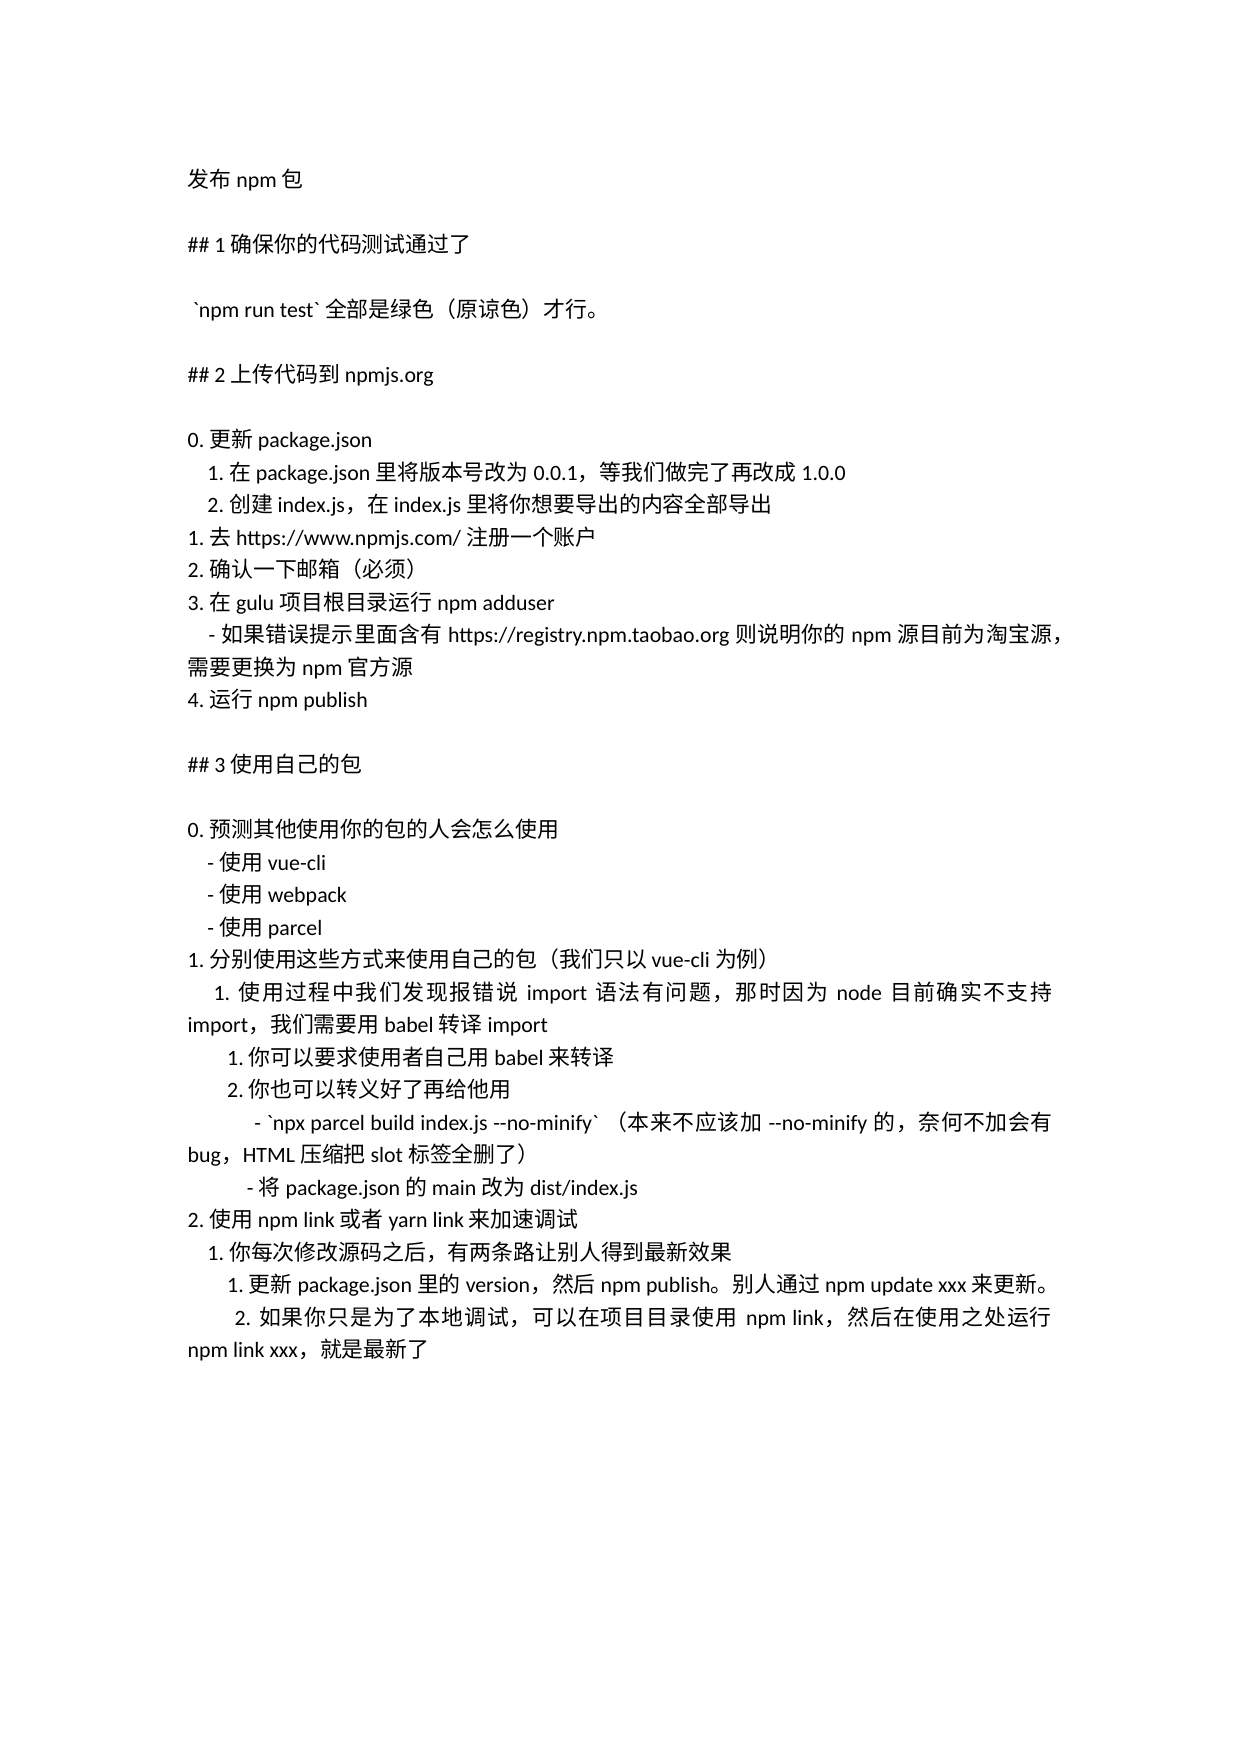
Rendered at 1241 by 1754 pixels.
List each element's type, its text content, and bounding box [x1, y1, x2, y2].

text 2. 确认一下邮箱（必须） [187, 552, 1053, 584]
text 0. 更新 package.json [187, 422, 1053, 454]
text 1. 在 package.json 里将版本号改为 0.0.1，等我们做完了再改成 1.0.0 [187, 454, 1053, 487]
text 1. 去 https://www.npmjs.com/ 注册一个账户 [187, 519, 1053, 552]
text 1. 分别使用这些方式来使用自己的包（我们只以 vue-cli 为例） [187, 942, 1053, 974]
text 1. 你每次修改源码之后，有两条路让别人得到最新效果 [187, 1234, 1053, 1267]
text ## 3 使用自己的包 [187, 747, 1053, 779]
text ## 2 上传代码到 npmjs.org [187, 357, 1053, 389]
text - 将 package.json 的 main 改为 dist/index.js [187, 1169, 1053, 1202]
text 1. 使用过程中我们发现报错说 import 语法有问题，那时因为 node 目前确实不支持 import，我们需要用 babel 转译 import [187, 974, 1053, 1039]
text 1. 你可以要求使用者自己用 babel 来转译 [187, 1039, 1053, 1072]
text - `npx parcel build index.js --no-minify` （本来不应该加 --no-minify 的，奈何不加会有 bug，HTML 压缩把 slot 标签全删了） [187, 1104, 1053, 1169]
text 2. 创建 index.js，在 index.js 里将你想要导出的内容全部导出 [187, 487, 1053, 519]
text 发布 npm 包 [187, 162, 1053, 194]
text 3. 在 gulu 项目根目录运行 npm adduser [187, 584, 1053, 617]
text - 使用 vue-cli [187, 844, 1053, 877]
text - 使用 parcel [187, 909, 1053, 942]
text `npm run test` 全部是绿色（原谅色）才行。 [187, 292, 1053, 324]
text 0. 预测其他使用你的包的人会怎么使用 [187, 812, 1053, 844]
text - 如果错误提示里面含有 https://registry.npm.taobao.org 则说明你的 npm 源目前为淘宝源，需要更换为 npm 官方源 [187, 617, 1053, 682]
text - 使用 webpack [187, 877, 1053, 909]
text 4. 运行 npm publish [187, 682, 1053, 714]
text ## 1 确保你的代码测试通过了 [187, 227, 1053, 259]
text 2. 你也可以转义好了再给他用 [187, 1072, 1053, 1104]
text 2. 如果你只是为了本地调试，可以在项目目录使用 npm link，然后在使用之处运行 npm link xxx，就是最新了 [187, 1299, 1053, 1364]
text 2. 使用 npm link 或者 yarn link 来加速调试 [187, 1202, 1053, 1234]
text 1. 更新 package.json 里的 version，然后 npm publish。别人通过 npm update xxx 来更新。 [187, 1267, 1053, 1299]
